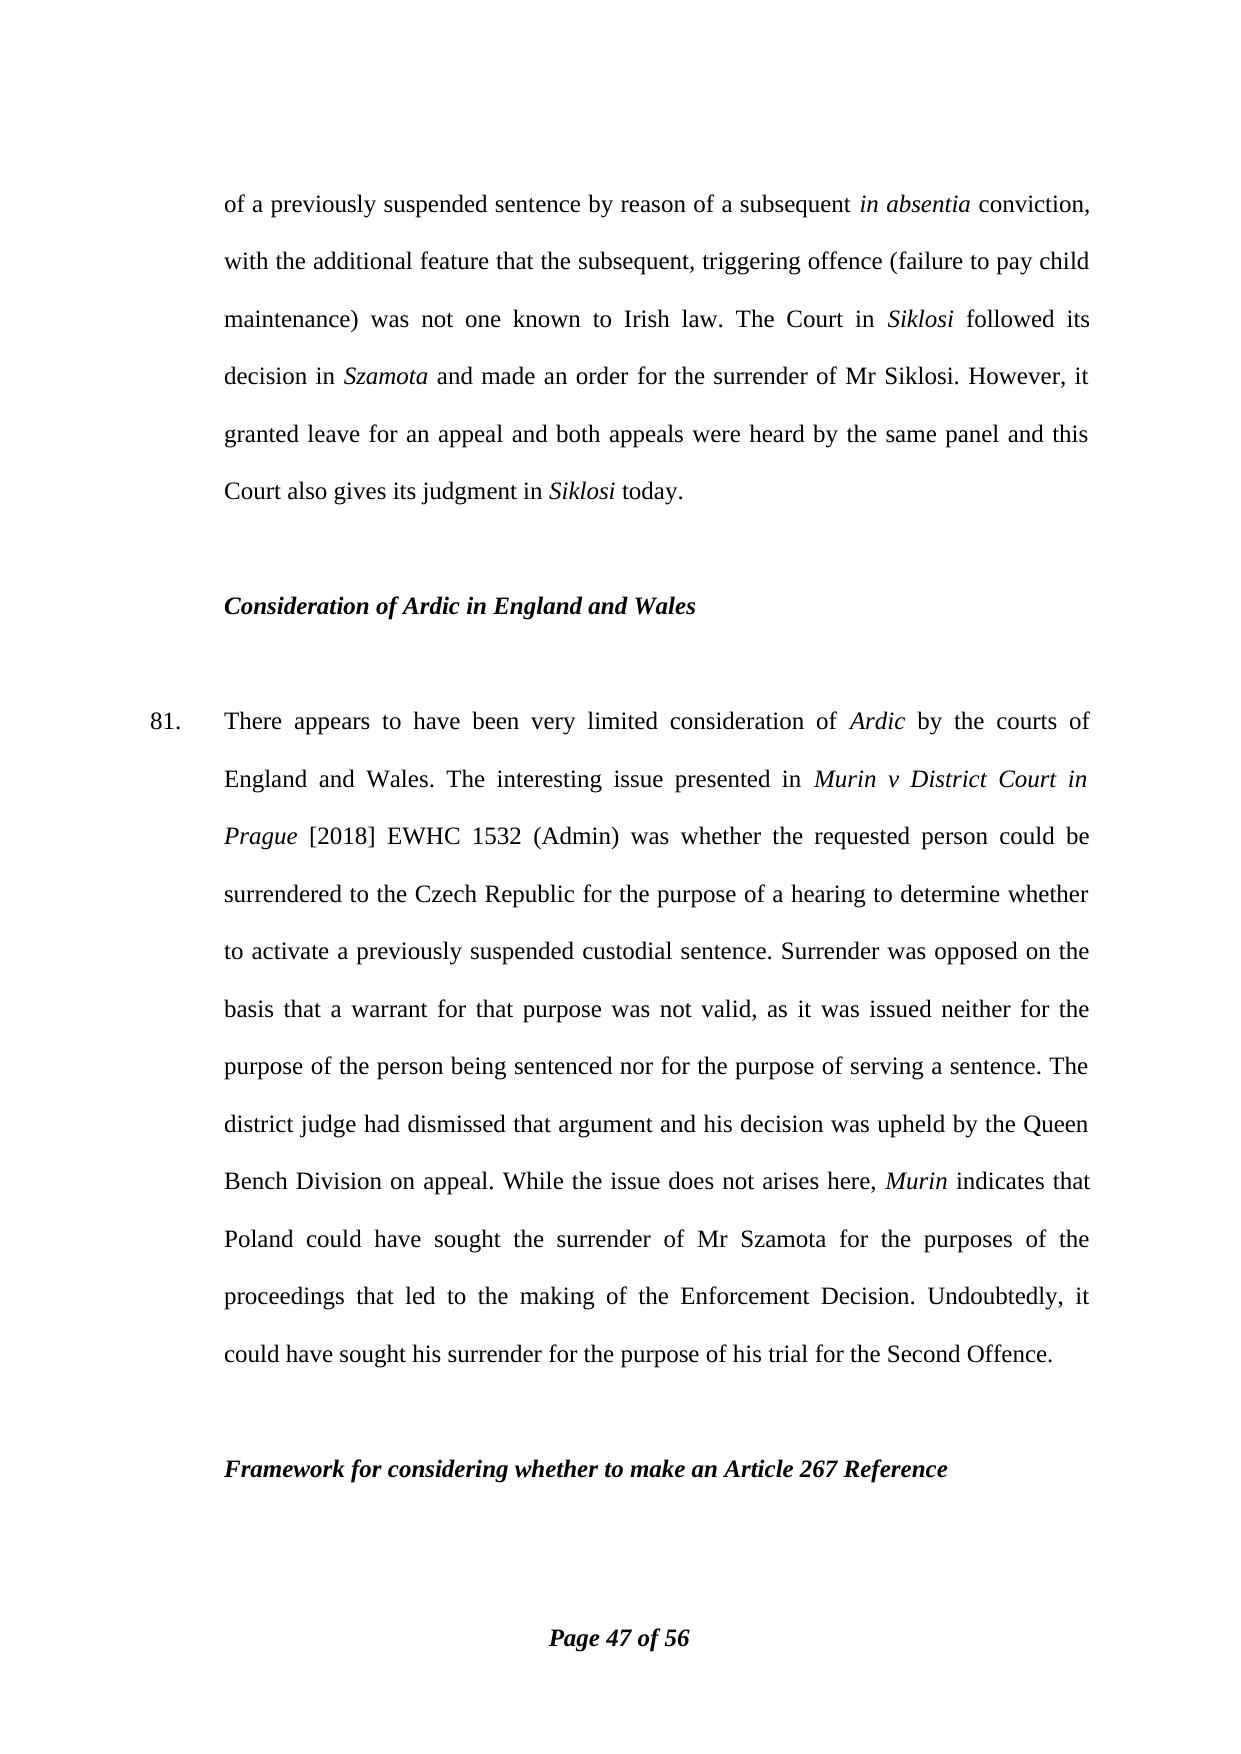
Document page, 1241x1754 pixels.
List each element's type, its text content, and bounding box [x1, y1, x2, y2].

list Framework for considering whether to make an Article 267 Reference [224, 1454, 1090, 1483]
list Consideration of Ardic in England and Wales [224, 591, 1090, 620]
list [150, 189, 1090, 505]
list There appears to have been very limited consideration of Ardic by the courts of England and Wales. The interesting issue presented in Murin v District Court in Prague [2018] EWHC 1532 (Admin) was whether the requested person could be surrendered to the Czech Republic for the purpose of a hearing to determine whether to activate a previously suspended custodial sentence. Surrender was opposed on the basis that a warrant for that purpose was not valid, as it was issued neither for the purpose of the person being sentenced nor for the purpose of serving a sentence. The district judge had dismissed that argument and his decision was upheld by the Queen Bench Division on appeal. While the issue does not arises here, Murin indicates that Poland could have sought the surrender of Mr Szamota for the purposes of the proceedings that led to the making of the Enforcement Decision. Undoubtedly, it could have sought his surrender for the purpose of his trial for the Second Offence. [150, 706, 1090, 1368]
